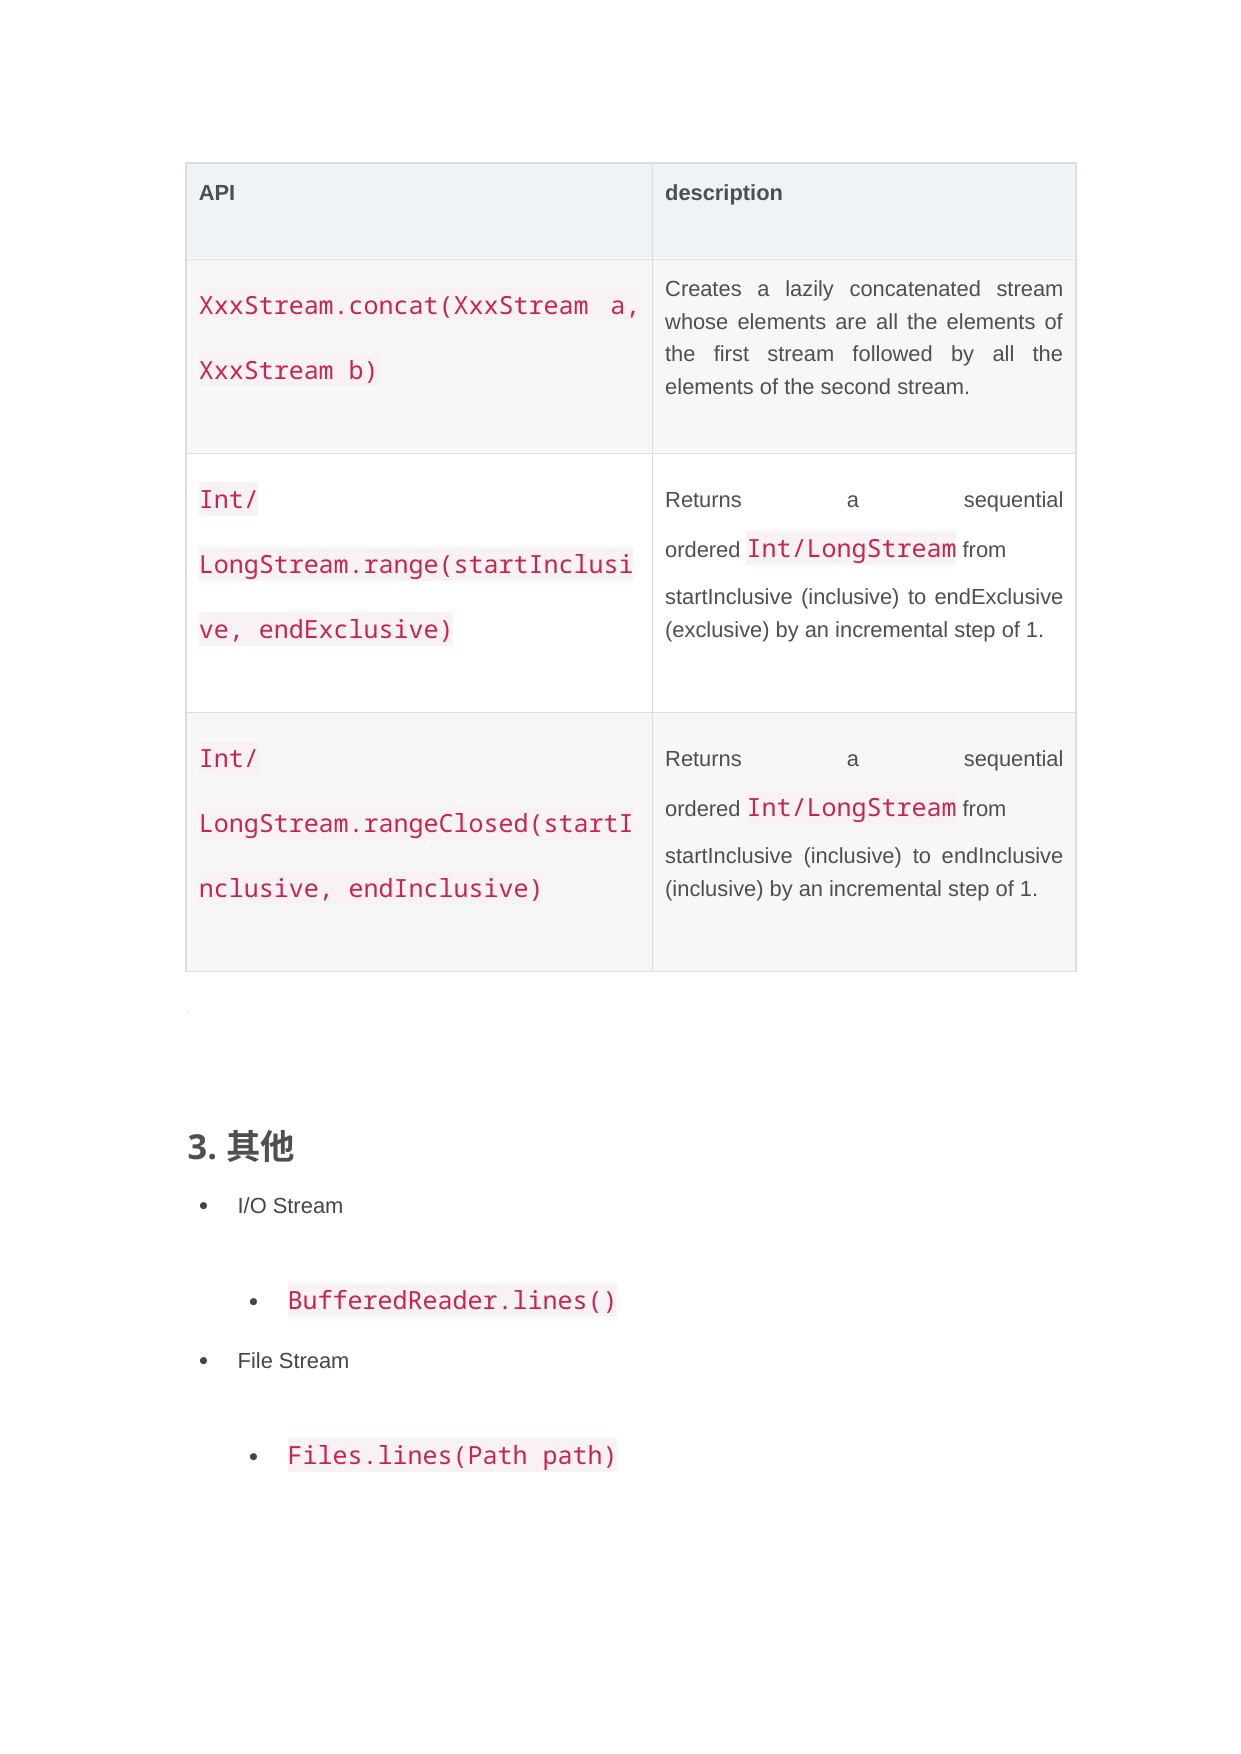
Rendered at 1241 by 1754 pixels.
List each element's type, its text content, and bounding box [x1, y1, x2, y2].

table_cell XxxStream.concat(XxxStream a, XxxStream b) [187, 260, 652, 453]
table_cell Int/LongStream.range(startInclusive, endExclusive) [187, 454, 652, 712]
list File Stream [200, 1345, 1053, 1410]
table_cell Int/LongStream.rangeClosed(startInclusive, endInclusive) [187, 713, 652, 971]
table_header API [187, 164, 652, 258]
table_cell Creates a lazily concatenated stream whose elements are all the elements of the first stream followed by all the elements of the second stream. [653, 260, 1075, 453]
subtitle 3. 其他 [187, 1112, 1053, 1177]
table_cell Returns a sequential ordered Int/LongStream from startInclusive (inclusive) to endExclusive (exclusive) by an incremental step of 1. [653, 454, 1075, 712]
list Files.lines(Path path) [250, 1422, 1053, 1487]
list I/O Stream [200, 1190, 1053, 1255]
table_cell Returns a sequential ordered Int/LongStream from startInclusive (inclusive) to endInclusive (inclusive) by an incremental step of 1. [653, 713, 1075, 971]
list BufferedReader.lines() [250, 1267, 1053, 1332]
table_header description [653, 164, 1075, 258]
